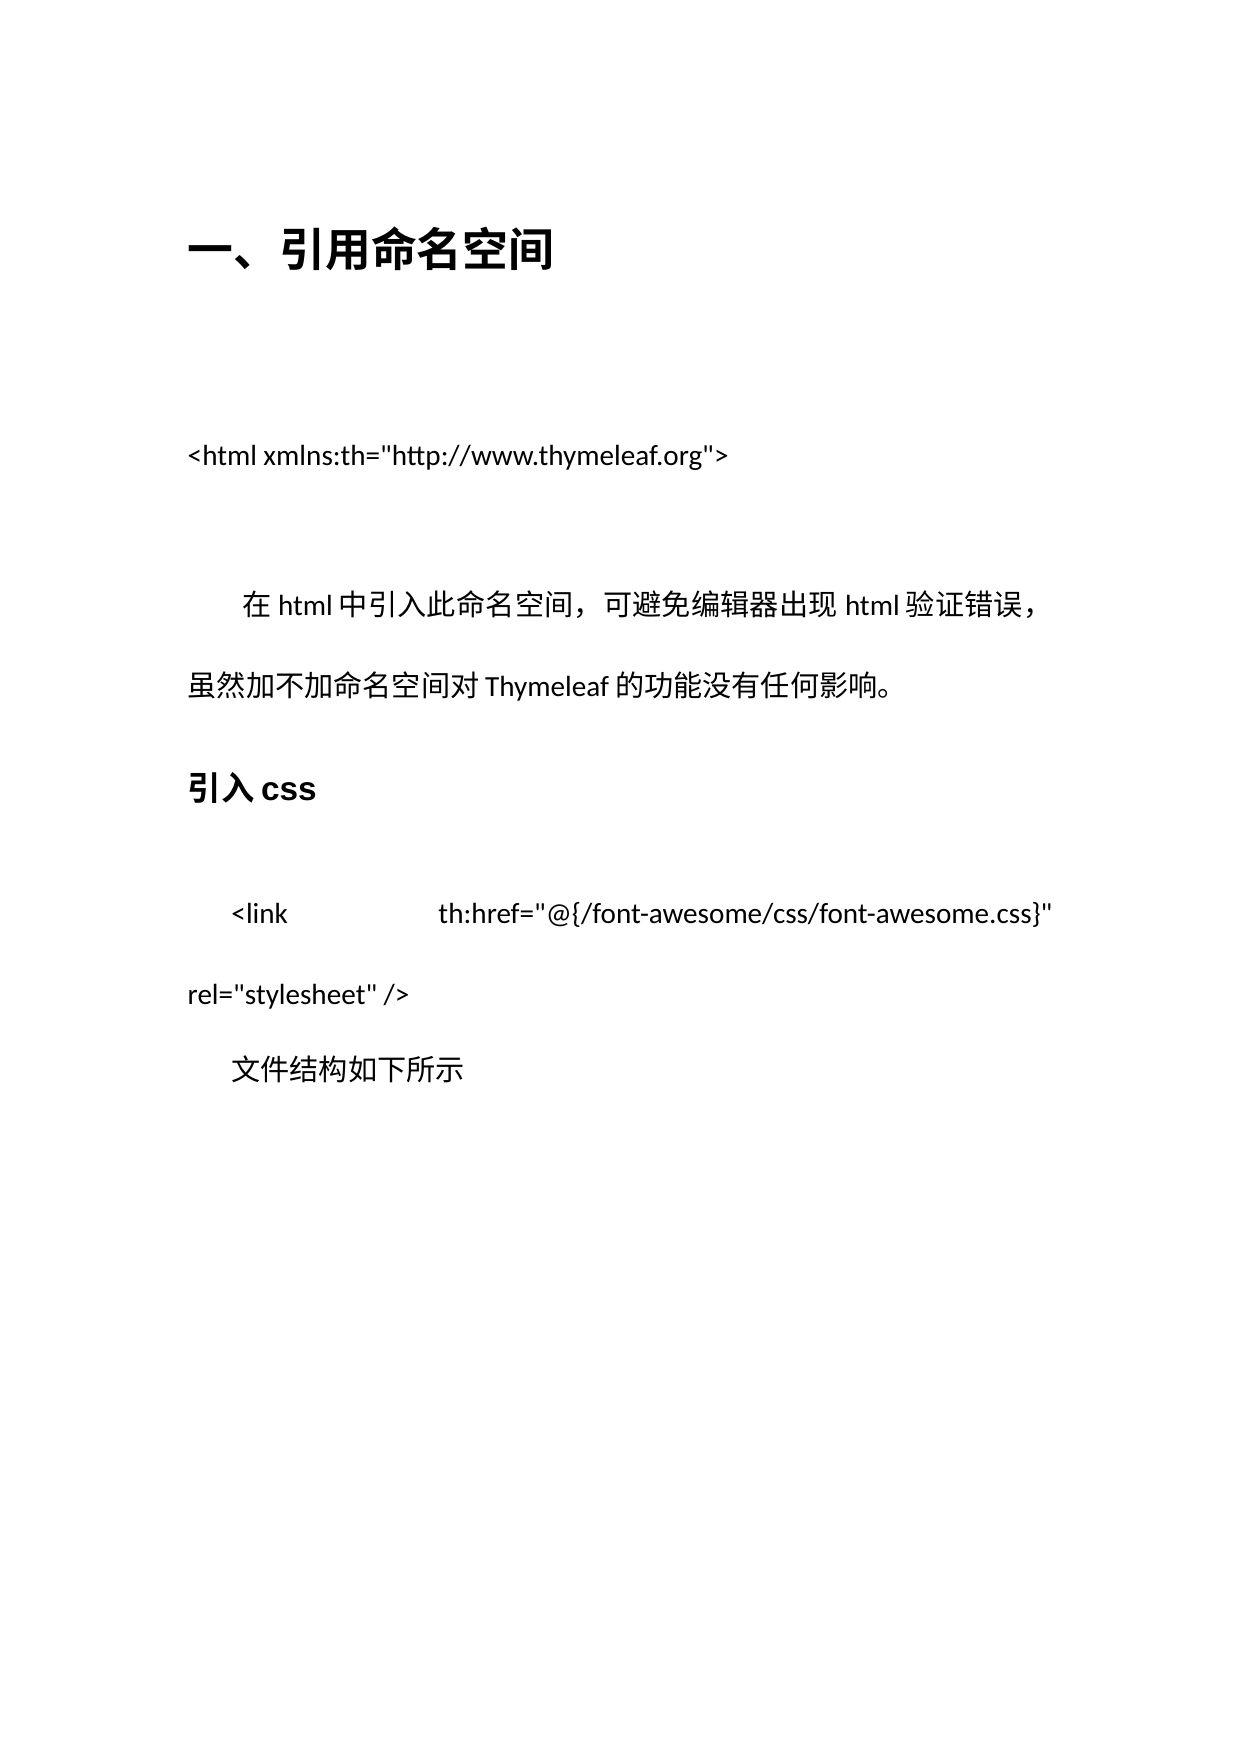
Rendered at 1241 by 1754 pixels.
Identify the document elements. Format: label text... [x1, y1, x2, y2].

subtitle 一、引用命名空间 [187, 197, 1053, 295]
subtitle 引入css [187, 754, 1053, 819]
text 在html中引入此命名空间，可避免编辑器出现html验证错误，虽然加不加命名空间对Thymeleaf的功能没有任何影响。 [187, 570, 1053, 716]
text <html xmlns:th="http://www.thymeleaf.org"> [187, 422, 1053, 487]
text 文件结构如下所示 [187, 1036, 1053, 1101]
text <link th:href="@{/font-awesome/css/font-awesome.css}" rel="stylesheet" /> [187, 880, 1053, 1027]
